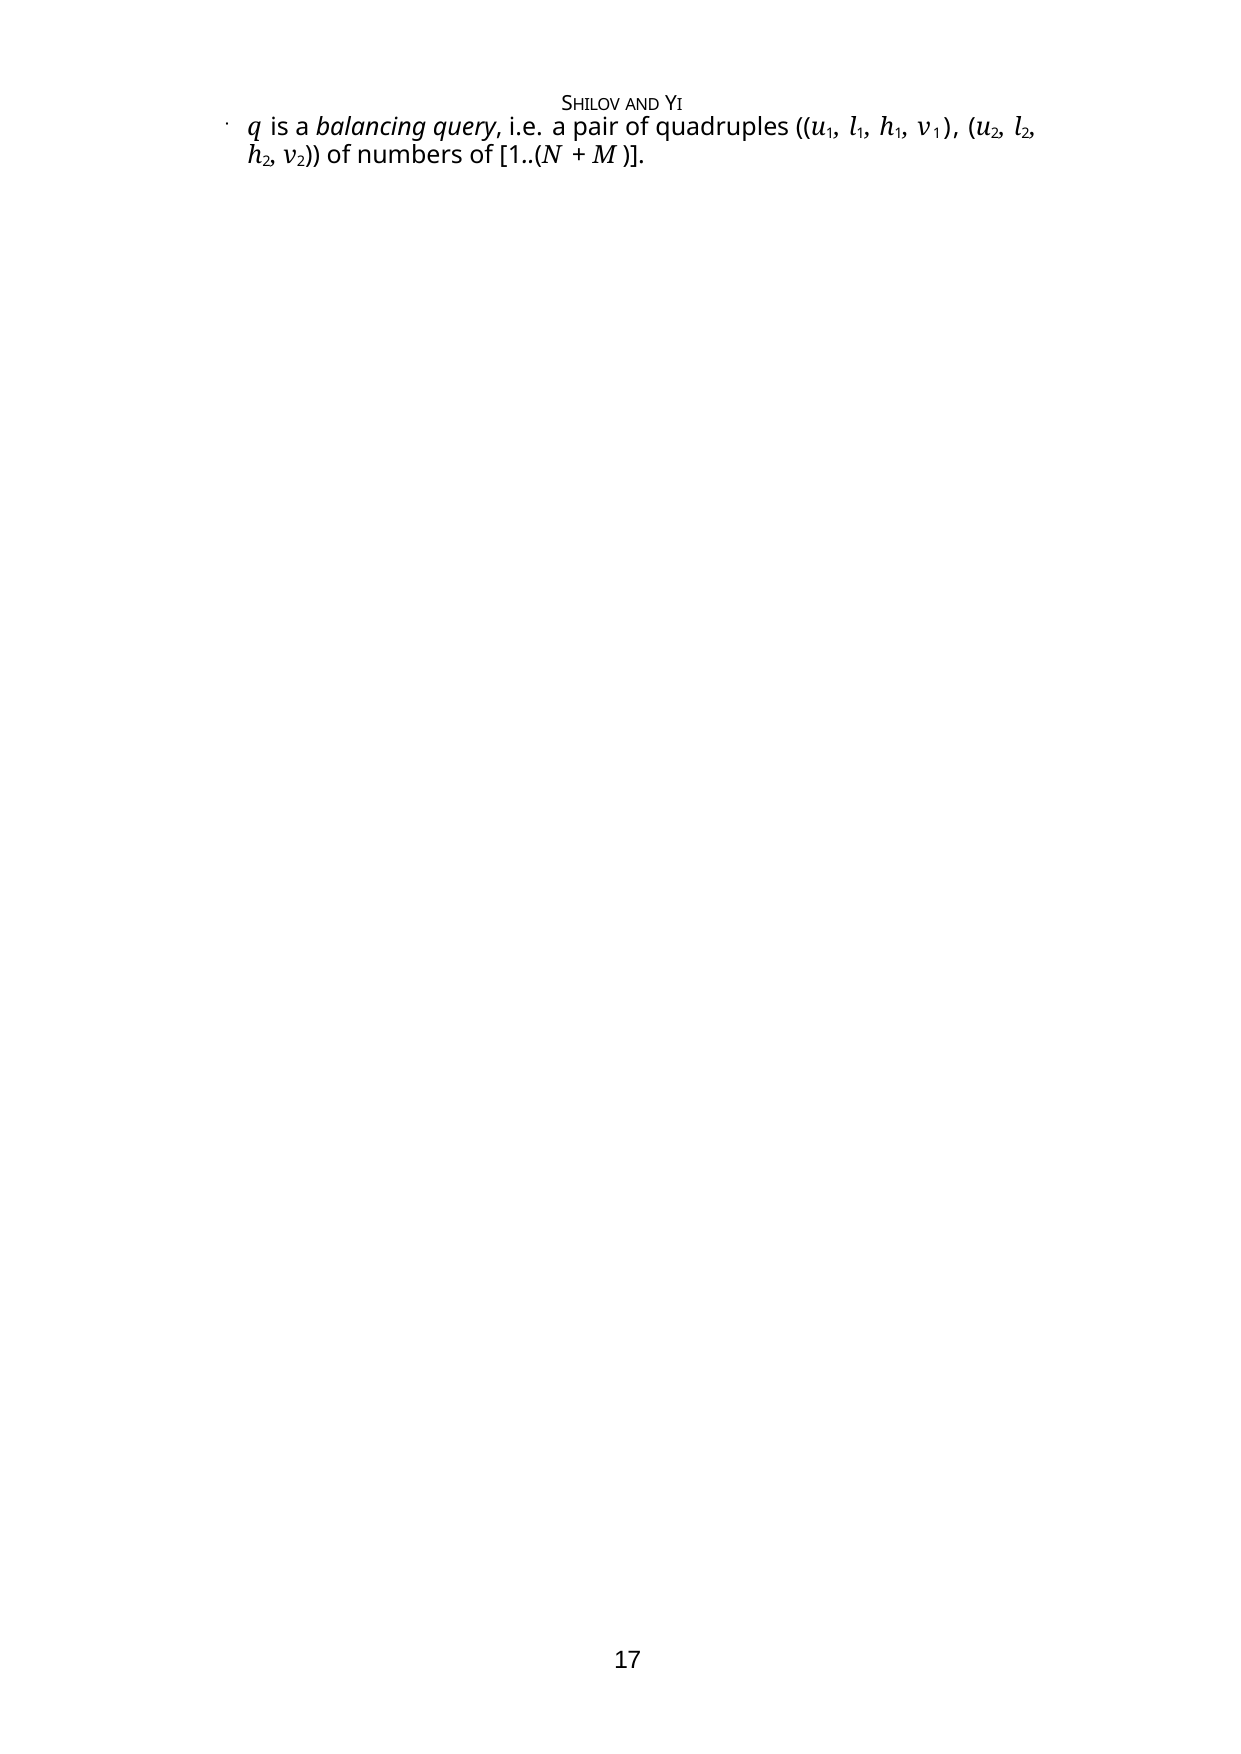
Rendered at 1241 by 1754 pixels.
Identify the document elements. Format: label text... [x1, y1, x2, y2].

list q is a balancing query, i.e. a pair of quadruples ((u1, l1, h1, v1), (u2, l2, h2, v2)) of numbers of [1..(N + M )]. [225, 112, 1045, 170]
